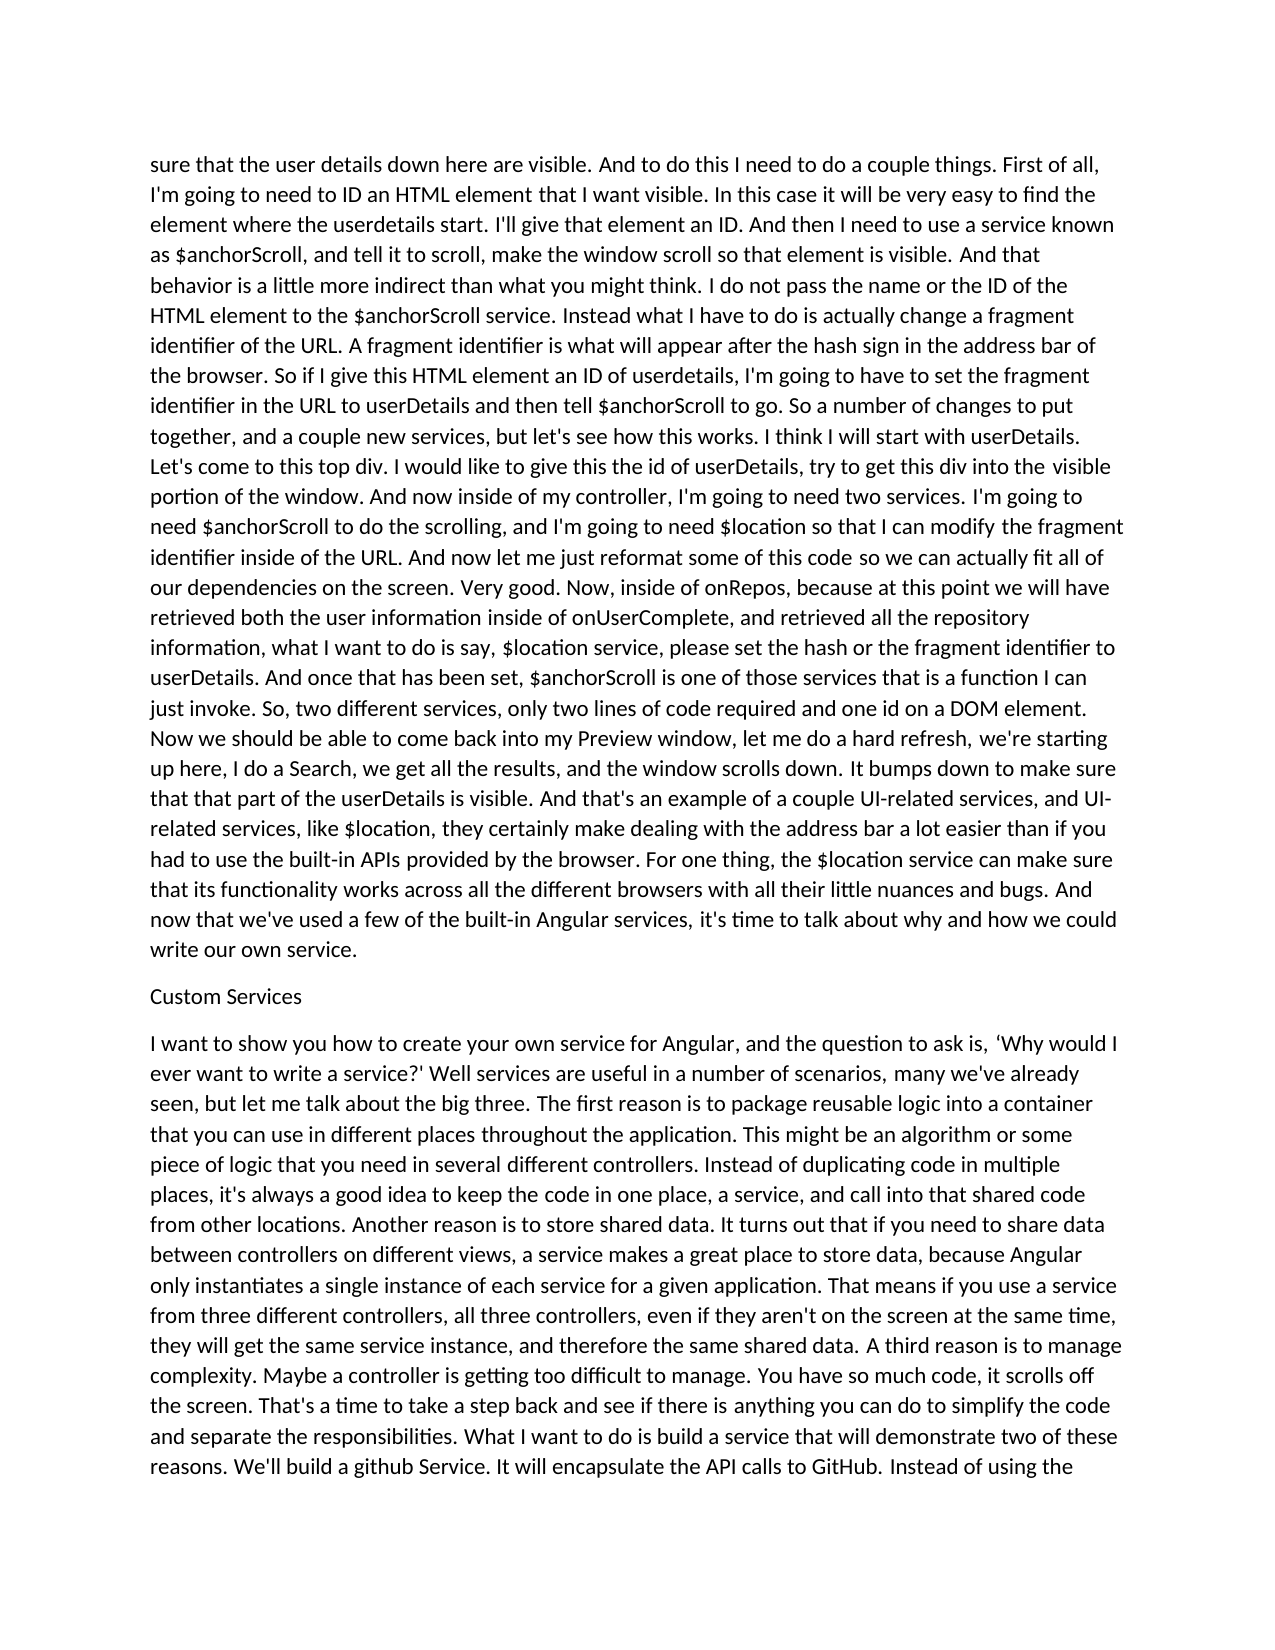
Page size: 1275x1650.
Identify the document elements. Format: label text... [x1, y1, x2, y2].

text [150, 150, 1125, 963]
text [150, 1029, 1125, 1480]
text Custom Services [150, 982, 1125, 1010]
